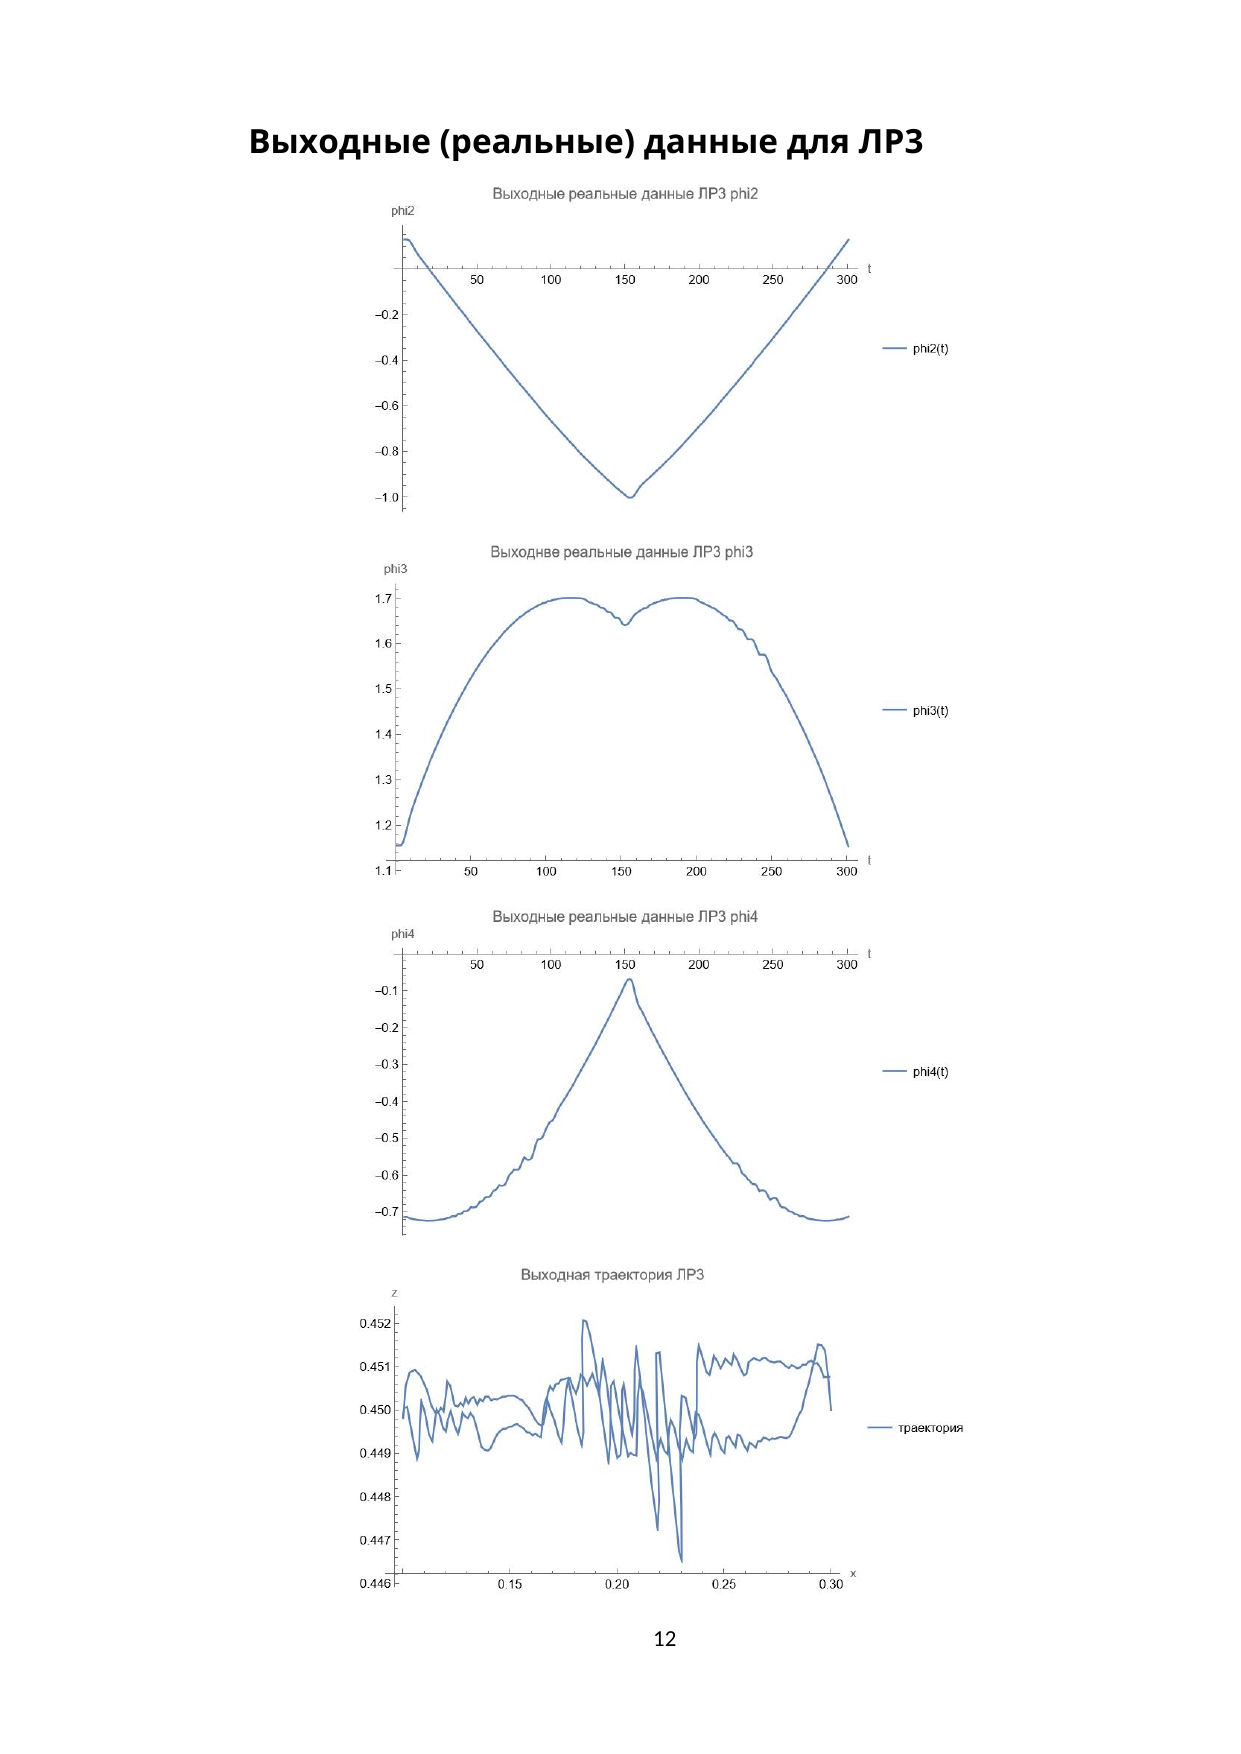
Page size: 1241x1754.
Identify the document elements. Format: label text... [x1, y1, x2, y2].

picture [323, 163, 1006, 1612]
subtitle Выходные (реальные) данные для ЛР3 [177, 118, 1152, 163]
